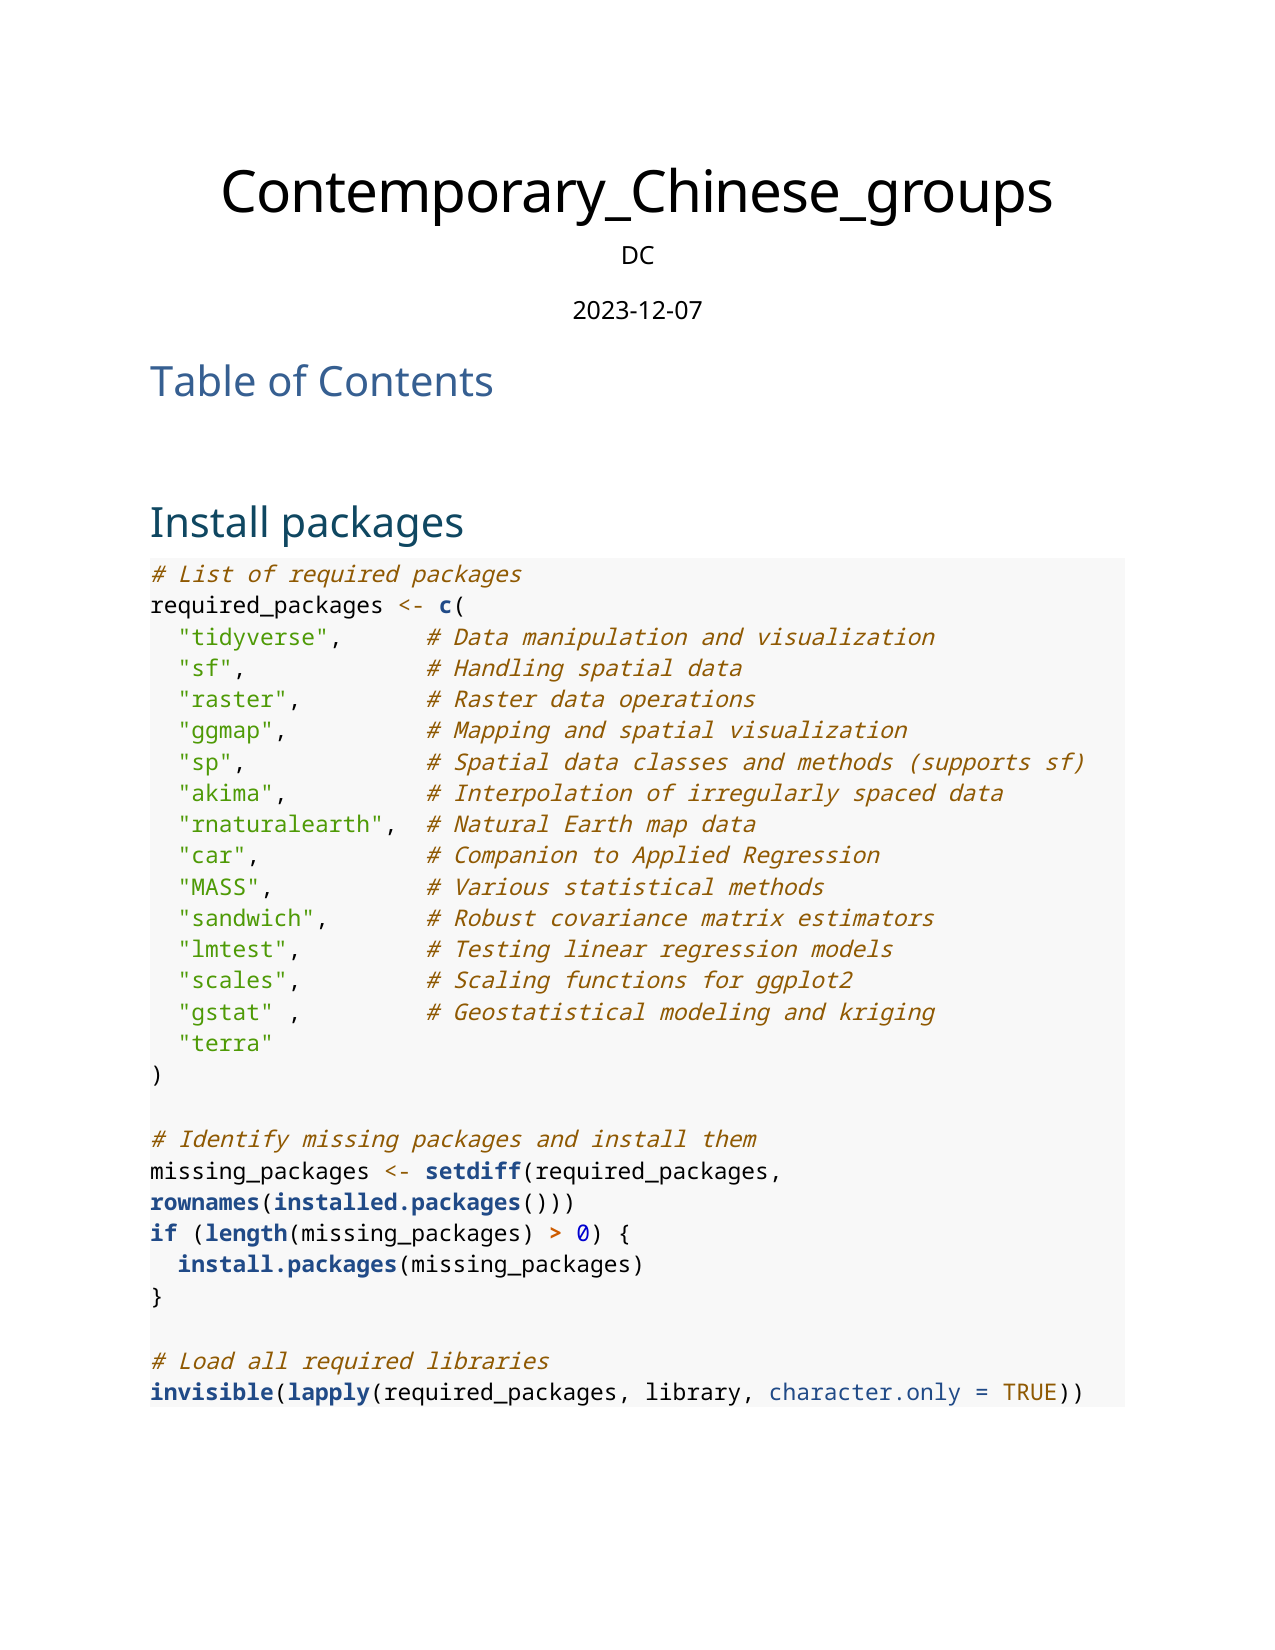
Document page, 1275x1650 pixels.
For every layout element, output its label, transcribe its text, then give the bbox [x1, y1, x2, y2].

text DC [150, 238, 1125, 272]
text 2023-12-07 [150, 293, 1125, 327]
subtitle Install packages [150, 493, 1125, 550]
title Contemporary_Chinese_groups [150, 150, 1125, 229]
text # List of required packages required_packages <- c( "tidyverse", # Data manipulation and visualization "sf", # Handling spatial data "raster", # Raster data operations "ggmap", # Mapping and spatial visualization "sp", # Spatial data classes and methods (supports sf) "akima", # Interpolation of irregularly spaced data "rnaturalearth", # Natural Earth map data "car", # Companion to Applied Regression "MASS", # Various statistical methods "sandwich", # Robust covariance matrix estimators "lmtest", # Testing linear regression models "scales", # Scaling functions for ggplot2 "gstat" , # Geostatistical modeling and kriging "terra" ) # Identify missing packages and install them missing_packages <- setdiff(required_packages, rownames(installed.packages())) if (length(missing_packages) > 0) { install.packages(missing_packages) } # Load all required libraries invisible(lapply(required_packages, library, character.only = TRUE)) [150, 558, 1125, 1407]
